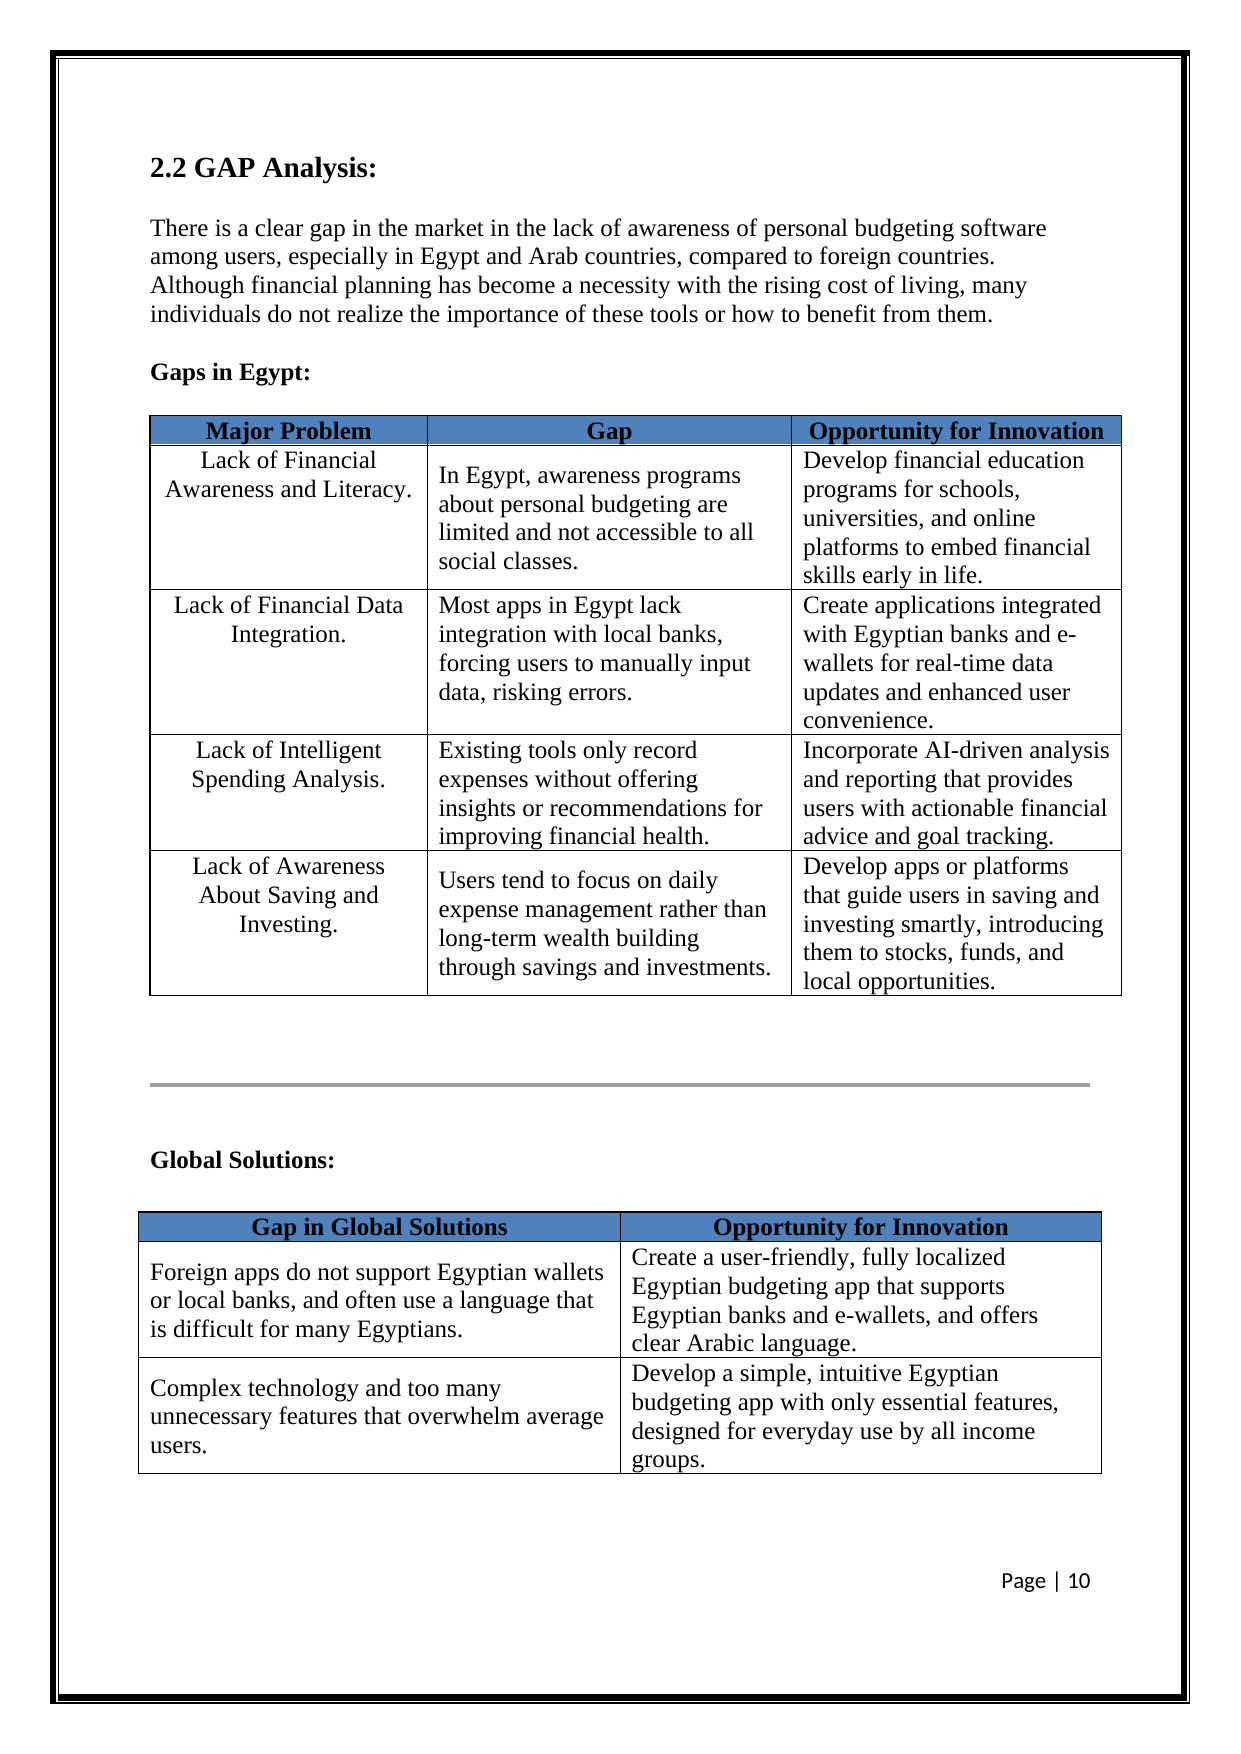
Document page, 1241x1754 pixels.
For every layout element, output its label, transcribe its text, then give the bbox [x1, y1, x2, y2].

table_cell Most apps in Egypt lack integration with local banks, forcing users to manually input data, risking errors. [428, 590, 791, 734]
table_header Opportunity for Innovation [792, 416, 1121, 444]
table_cell Lack of Awareness About Saving and Investing. [151, 851, 427, 995]
table_cell Lack of Financial Awareness and Literacy. [151, 446, 427, 589]
table_cell Complex technology and too many unnecessary features that overwhelm average users. [139, 1358, 620, 1473]
table_cell Lack of Intelligent Spending Analysis. [151, 735, 427, 850]
text Gaps in Egypt: [150, 357, 1090, 386]
table_cell Develop apps or platforms that guide users in saving and investing smartly, introducing them to stocks, funds, and local opportunities. [792, 851, 1121, 995]
table_header Major Problem [151, 416, 427, 444]
table_cell Existing tools only record expenses without offering insights or recommendations for improving financial health. [428, 735, 791, 850]
table_cell Foreign apps do not support Egyptian wallets or local banks, and often use a language that is difficult for many Egyptians. [139, 1242, 620, 1357]
table_cell Lack of Financial Data Integration. [151, 590, 427, 734]
table_cell Develop financial education programs for schools, universities, and online platforms to embed financial skills early in life. [792, 446, 1121, 589]
table_header Opportunity for Innovation [621, 1213, 1101, 1241]
text There is a clear gap in the market in the lack of awareness of personal budgeting software among users, especially in Egypt and Arab countries, compared to foreign countries. Although financial planning has become a necessity with the rising cost of living, many individuals do not realize the importance of these tools or how to benefit from them. [150, 213, 1090, 328]
table_cell Create applications integrated with Egyptian banks and e-wallets for real-time data updates and enhanced user convenience. [792, 590, 1121, 734]
text Global Solutions: [150, 1145, 1090, 1174]
table_cell Incorporate AI-driven analysis and reporting that provides users with actionable financial advice and goal tracking. [792, 735, 1121, 850]
table_cell Develop a simple, intuitive Egyptian budgeting app with only essential features, designed for everyday use by all income groups. [621, 1358, 1101, 1473]
table_header Gap in Global Solutions [139, 1213, 620, 1241]
text 2.2 GAP Analysis: [150, 150, 1090, 183]
table_cell Create a user-friendly, fully localized Egyptian budgeting app that supports Egyptian banks and e-wallets, and offers clear Arabic language. [621, 1242, 1101, 1357]
table_header Gap [428, 416, 791, 444]
table_cell Users tend to focus on daily expense management rather than long-term wealth building through savings and investments. [428, 851, 791, 995]
table_cell In Egypt, awareness programs about personal budgeting are limited and not accessible to all social classes. [428, 446, 791, 589]
